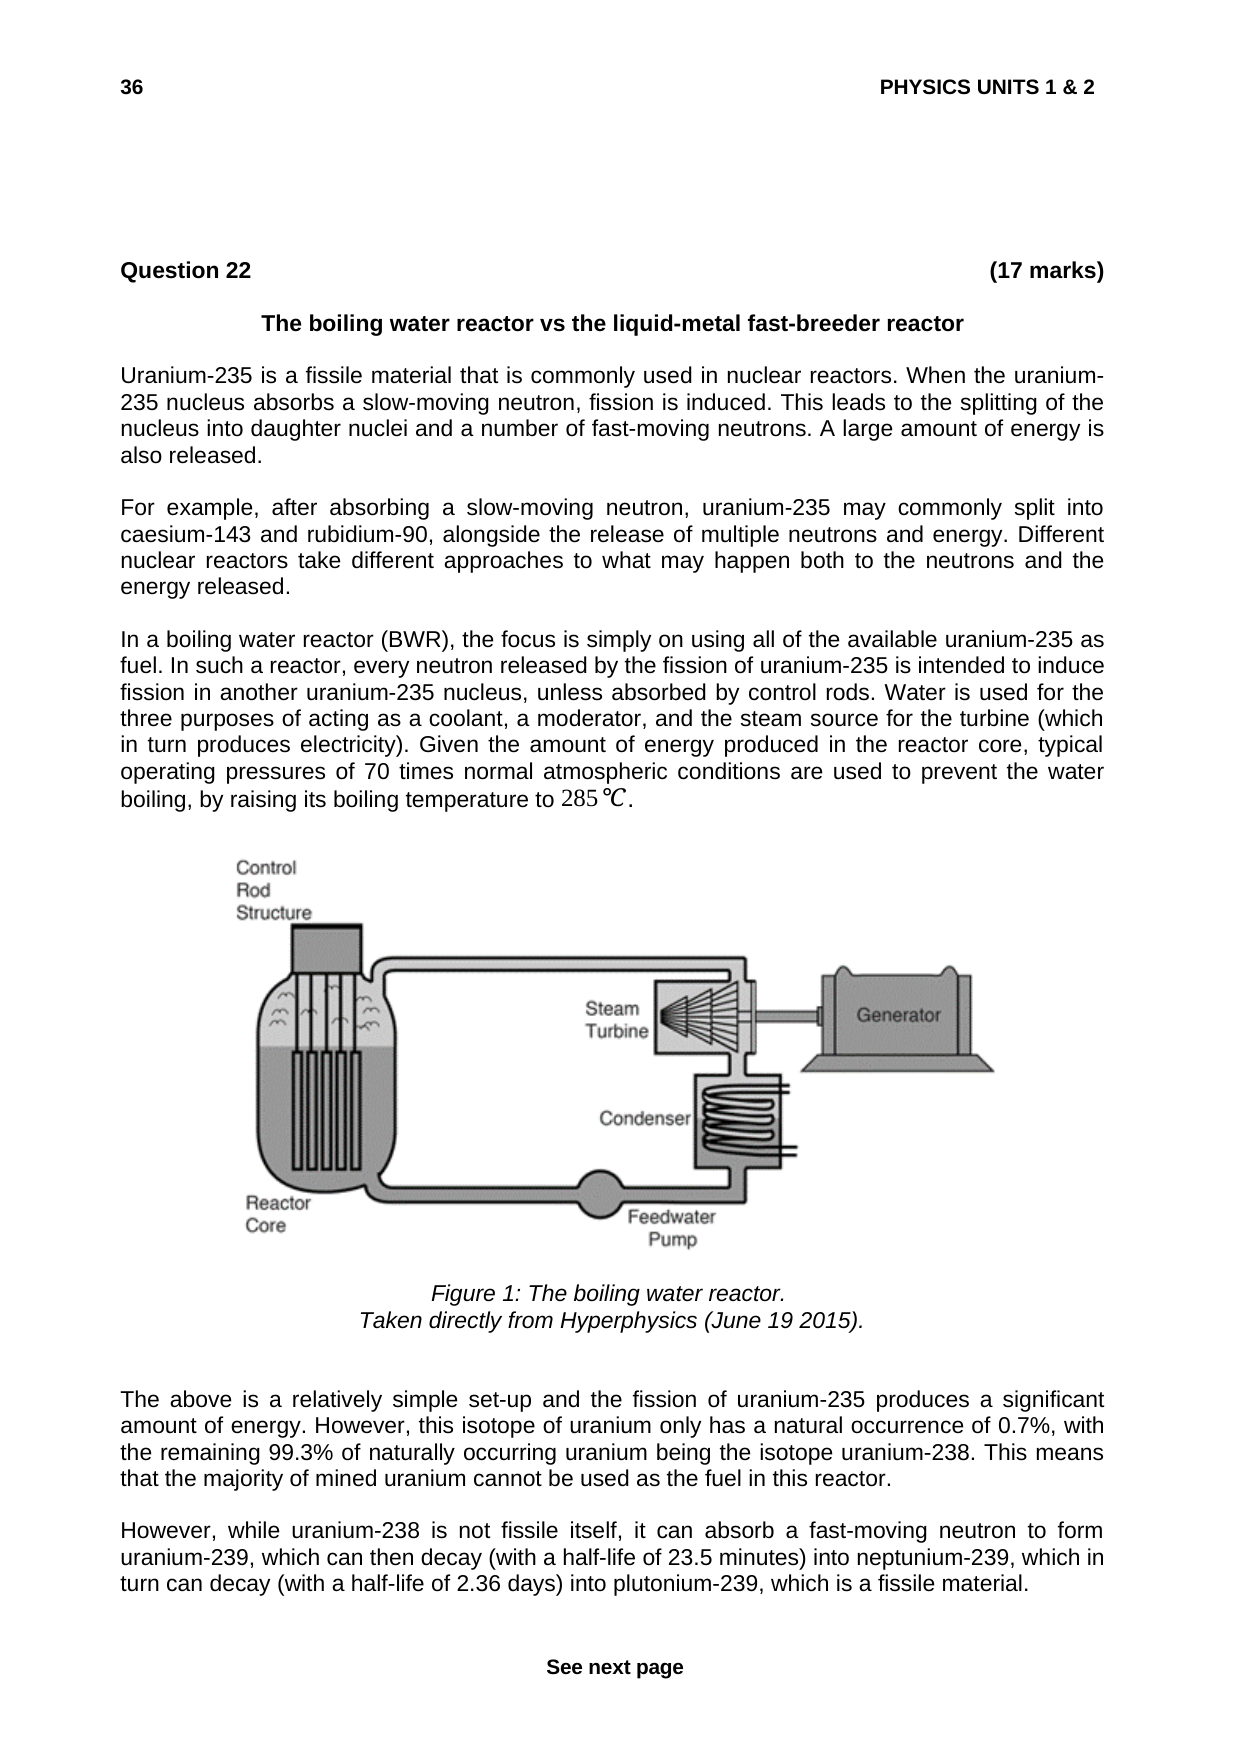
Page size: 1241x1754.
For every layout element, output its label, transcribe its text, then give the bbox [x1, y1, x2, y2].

text In a boiling water reactor (BWR), the focus is simply on using all of the available uranium-235 as fuel. In such a reactor, every neutron released by the fission of uranium-235 is intended to induce fission in another uranium-235 nucleus, unless absorbed by control rods. Water is used for the three purposes of acting as a coolant, a moderator, and the steam source for the turbine (which in turn produces electricity). Given the amount of energy produced in the reactor core, typical operating pressures of 70 times normal atmospheric conditions are used to prevent the water boiling, by raising its boiling temperature to . [120, 626, 1105, 813]
text The above is a relatively simple set-up and the fission of uranium-235 produces a significant amount of energy. However, this isotope of uranium only has a natural occurrence of 0.7%, with the remaining 99.3% of naturally occurring uranium being the isotope uranium-238. This means that the majority of mined uranium cannot be used as the fuel in this reactor. [120, 1386, 1105, 1491]
picture [217, 839, 1009, 1279]
text Uranium-235 is a fissile material that is commonly used in nuclear reactors. When the uranium-235 nucleus absorbs a slow-moving neutron, fission is induced. This leads to the splitting of the nucleus into daughter nuclei and a number of fast-moving neutrons. A large amount of energy is also released. [120, 362, 1105, 468]
text Figure 1: The boiling water reactor. Taken directly from Hyperphysics (June 19 2015). [120, 1280, 1105, 1333]
text However, while uranium-238 is not fissile itself, it can absorb a fast-moving neutron to form uranium-239, which can then decay (with a half-life of 23.5 minutes) into neptunium-239, which in turn can decay (with a half-life of 2.36 days) into plutonium-239, which is a fissile material. [120, 1517, 1105, 1597]
text For example, after absorbing a slow-moving neutron, uranium-235 may commonly split into caesium-143 and rubidium-90, alongside the release of multiple neutrons and energy. Different nuclear reactors take different approaches to what may happen both to the neutrons and the energy released. [120, 494, 1105, 600]
text The boiling water reactor vs the liquid-metal fast-breeder reactor [120, 310, 1105, 336]
text Question 22 (17 marks) [120, 257, 1105, 283]
